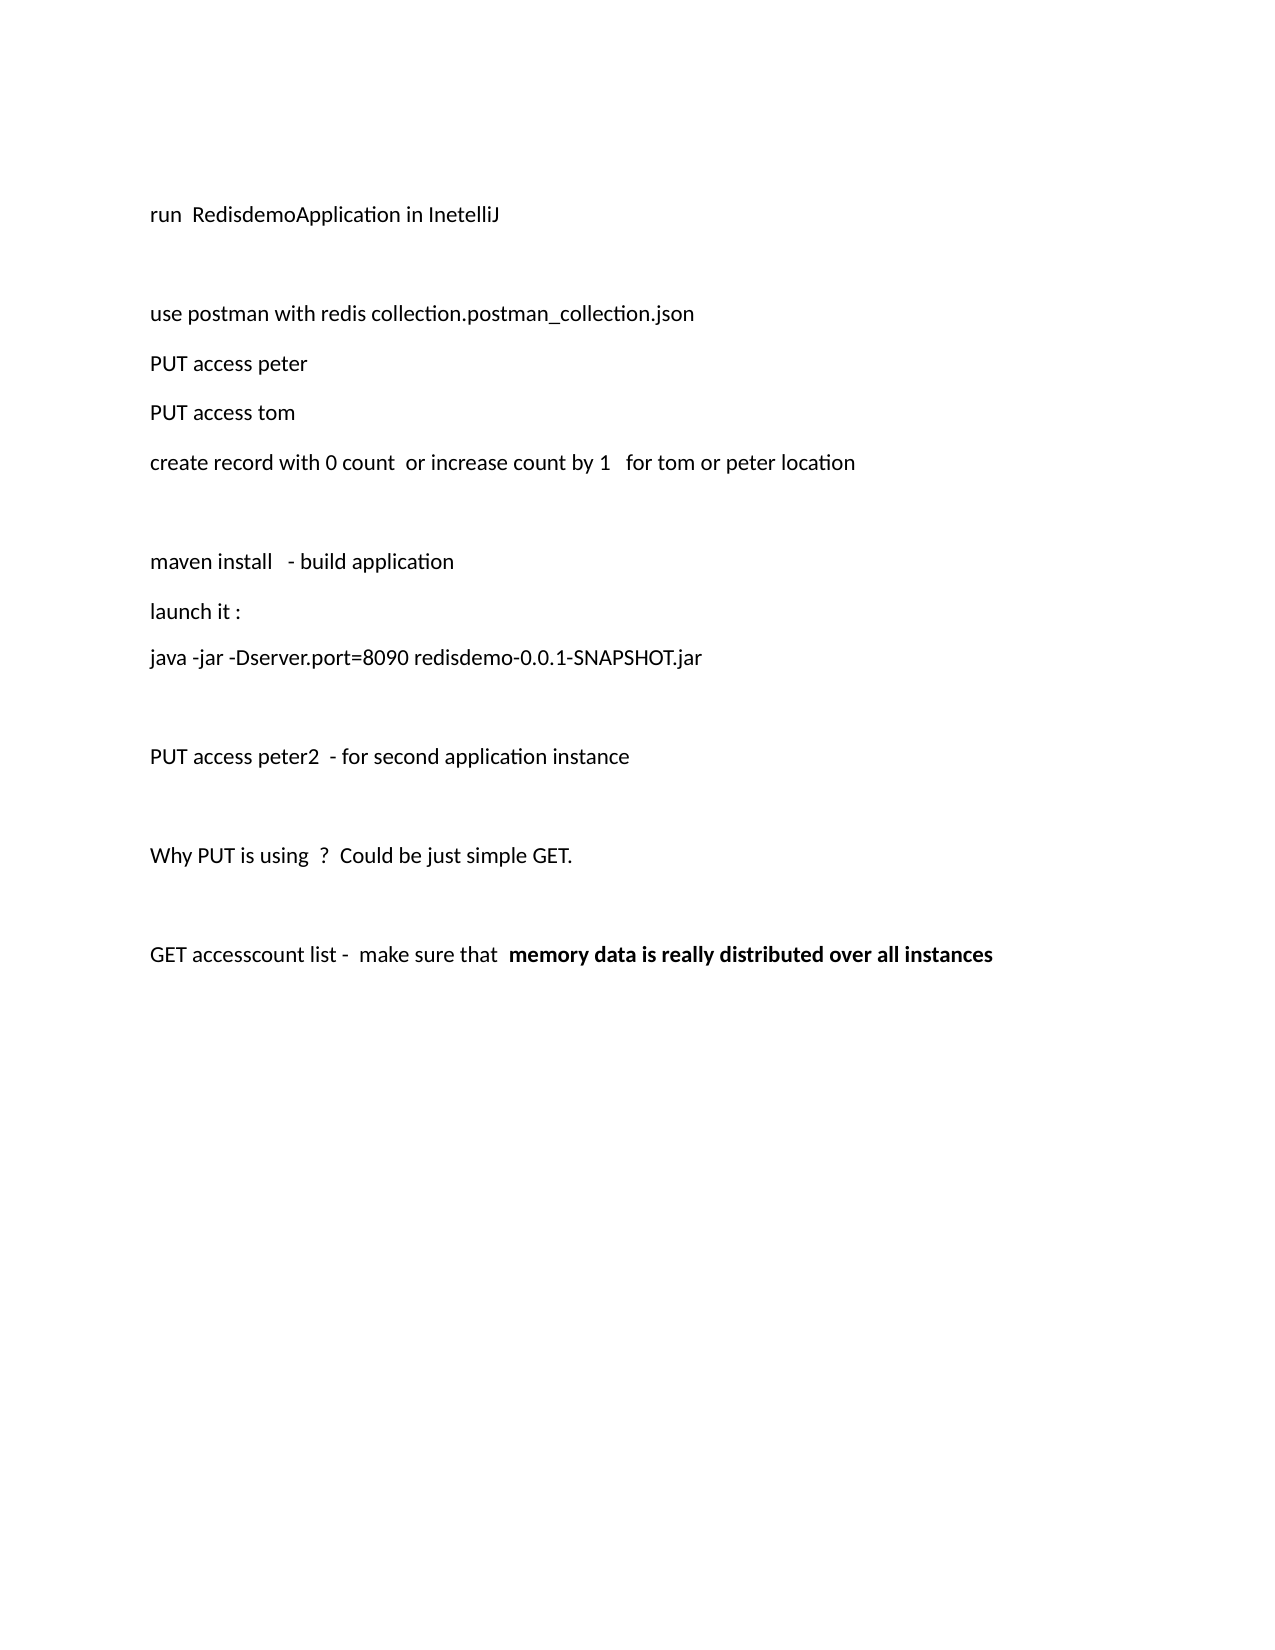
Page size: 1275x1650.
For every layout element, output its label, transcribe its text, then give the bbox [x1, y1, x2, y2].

text use postman with redis collection.postman_collection.json [150, 299, 1125, 327]
text maven install - build application [150, 547, 1125, 575]
text PUT access peter2 - for second application instance [150, 741, 1125, 770]
text PUT access peter [150, 348, 1125, 377]
text Why PUT is using ? Could be just simple GET. [150, 840, 1125, 869]
text run RedisdemoApplication in InetelliJ [150, 199, 1125, 228]
text java -jar -Dserver.port=8090 redisdemo-0.0.1-SNAPSHOT.jar [150, 646, 1125, 671]
text PUT access tom [150, 398, 1125, 427]
text create record with 0 count or increase count by 1 for tom or peter location [150, 447, 1125, 476]
text launch it : [150, 596, 1125, 625]
text GET accesscount list - make sure that memory data is really distributed over all instances [150, 939, 1125, 968]
